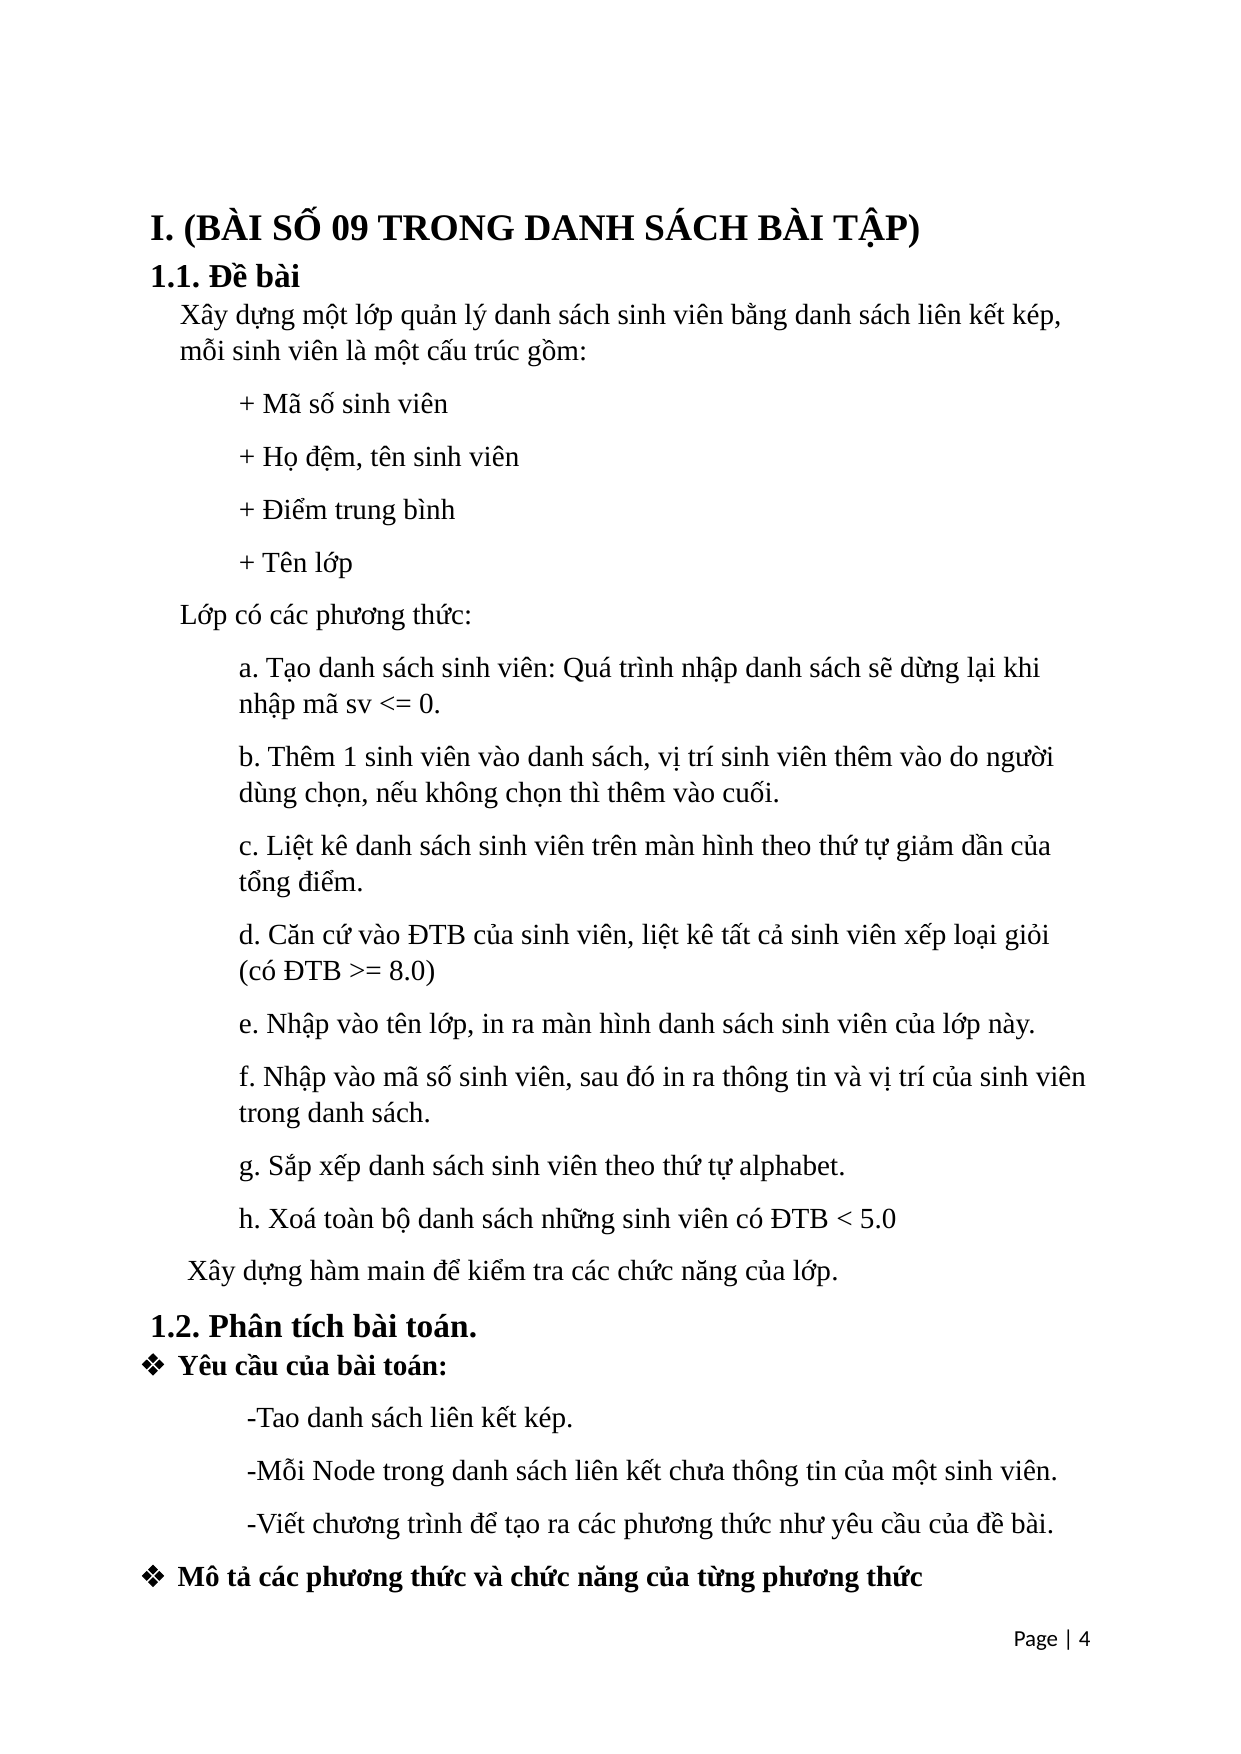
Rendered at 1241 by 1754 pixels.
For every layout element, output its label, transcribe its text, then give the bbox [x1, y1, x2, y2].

text + Họ đệm, tên sinh viên [239, 439, 1090, 473]
text Lớp có các phương thức: [179, 597, 1090, 631]
text h. Xoá toàn bộ danh sách những sinh viên có ĐTB < 5.0 [239, 1201, 1090, 1234]
text -Mỗi Node trong danh sách liên kết chưa thông tin của một sinh viên. [172, 1453, 1090, 1487]
subtitle 1.1. Đề bài [150, 256, 1090, 294]
text + Tên lớp [239, 545, 1090, 578]
text + Điểm trung bình [239, 492, 1090, 525]
text -Tao danh sách liên kết kép. [172, 1401, 1090, 1434]
text c. Liệt kê danh sách sinh viên trên màn hình theo thứ tự giảm dần của tổng điểm. [239, 828, 1090, 898]
text g. Sắp xếp danh sách sinh viên theo thứ tự alphabet. [239, 1148, 1090, 1181]
list Yêu cầu của bài toán: [140, 1348, 1090, 1381]
list Mô tả các phương thức và chức năng của từng phương thức [140, 1559, 1090, 1593]
text a. Tạo danh sách sinh viên: Quá trình nhập danh sách sẽ dừng lại khi nhập mã sv <= 0. [239, 650, 1090, 720]
text + Mã số sinh viên [239, 386, 1090, 420]
text Xây dựng một lớp quản lý danh sách sinh viên bằng danh sách liên kết kép, mỗi sinh viên là một cấu trúc gồm: [179, 297, 1090, 367]
text e. Nhập vào tên lớp, in ra màn hình danh sách sinh viên của lớp này. [239, 1006, 1090, 1040]
subtitle 1.2. Phân tích bài toán. [150, 1306, 1090, 1345]
text d. Căn cứ vào ĐTB của sinh viên, liệt kê tất cả sinh viên xếp loại giỏi (có ĐTB >= 8.0) [239, 917, 1090, 987]
subtitle I. (BÀI SỐ 09 TRONG DANH SÁCH BÀI TẬP) [150, 205, 1090, 248]
text -Viết chương trình để tạo ra các phương thức như yêu cầu của đề bài. [172, 1506, 1090, 1540]
text f. Nhập vào mã số sinh viên, sau đó in ra thông tin và vị trí của sinh viên trong danh sách. [239, 1059, 1090, 1129]
text b. Thêm 1 sinh viên vào danh sách, vị trí sinh viên thêm vào do người dùng chọn, nếu không chọn thì thêm vào cuối. [239, 739, 1090, 809]
text Xây dựng hàm main để kiểm tra các chức năng của lớp. [179, 1253, 1090, 1287]
